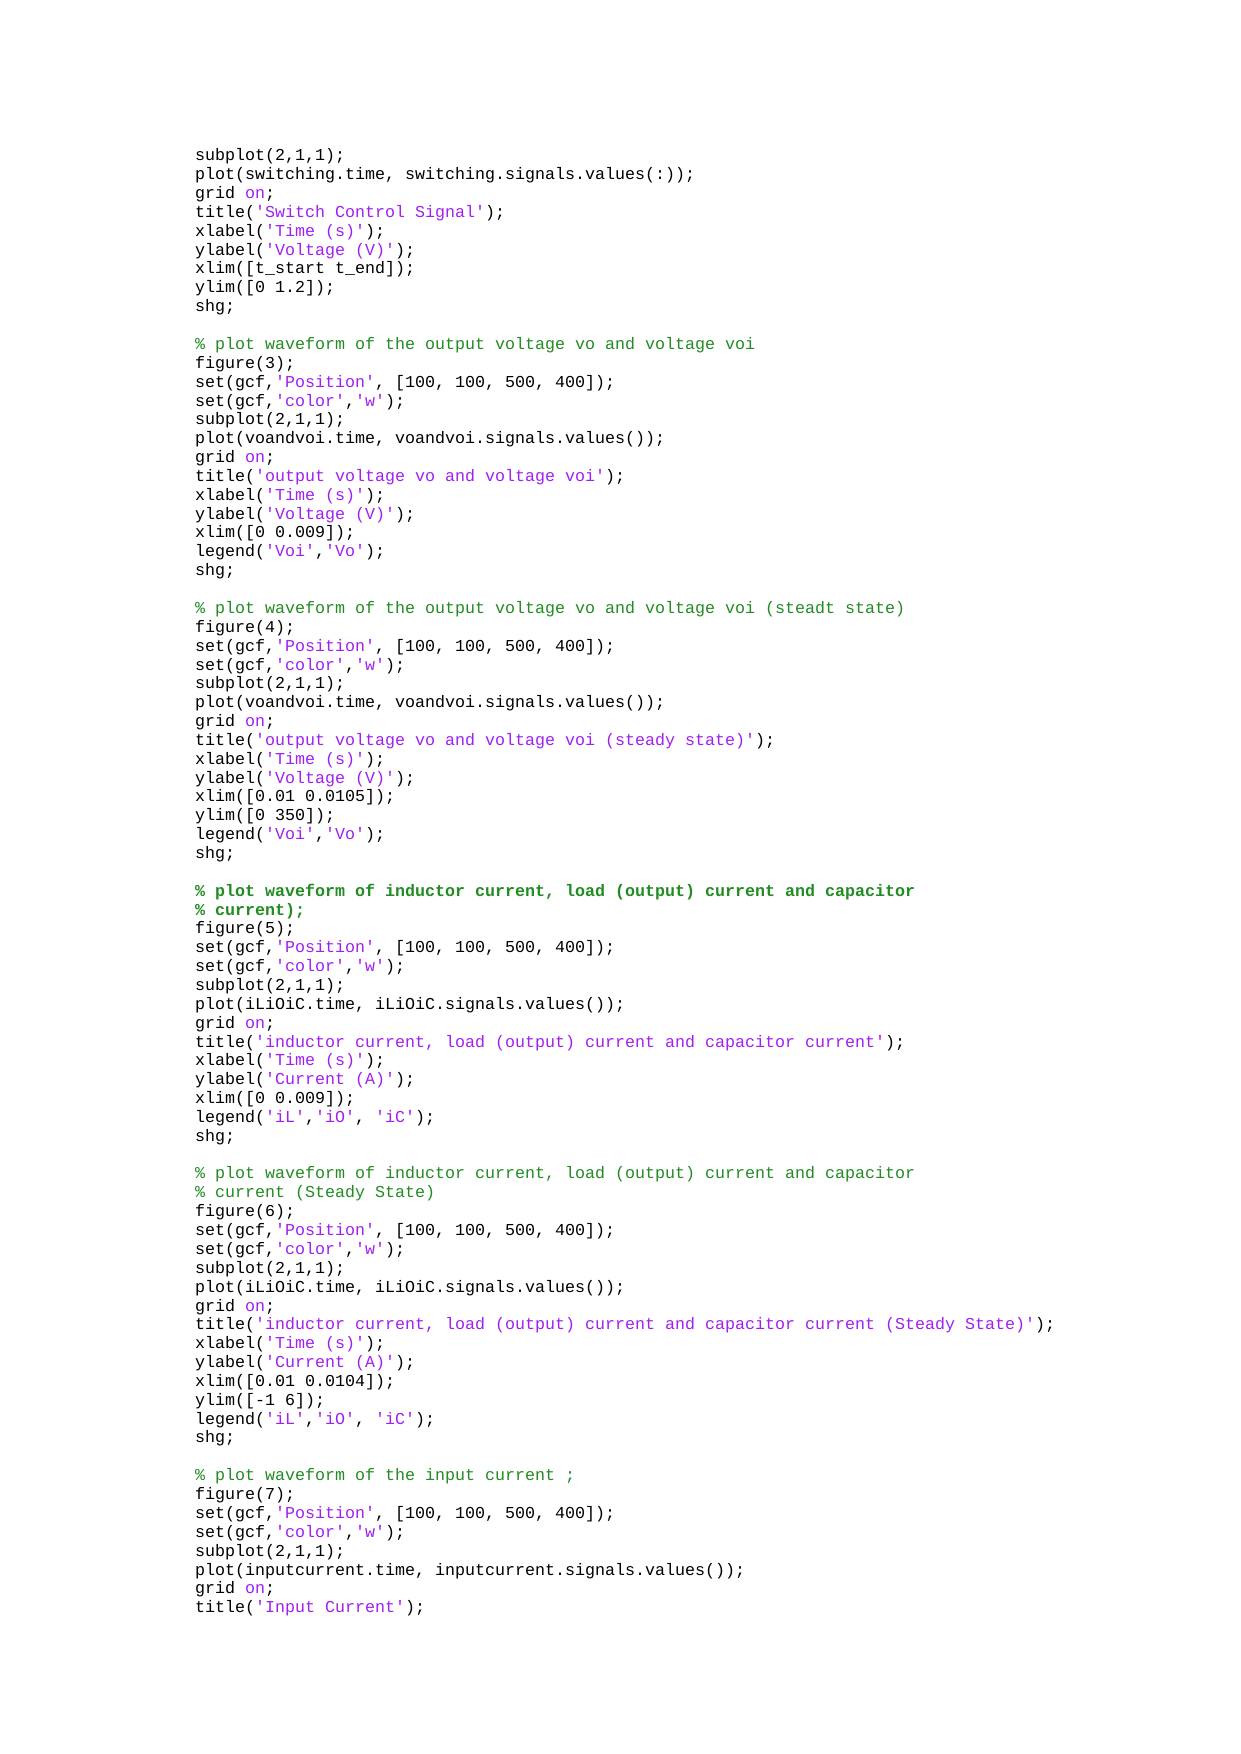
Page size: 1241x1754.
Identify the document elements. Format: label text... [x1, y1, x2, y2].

text subplot(2,1,1); [195, 1542, 1122, 1561]
text ylim([0 350]); [195, 807, 1122, 826]
text legend('Voi','Vo'); [195, 826, 1122, 844]
text figure(5); [195, 920, 1122, 939]
text set(gcf,'color','w'); [195, 1523, 1122, 1542]
text plot(voandvoi.time, voandvoi.signals.values()); [195, 430, 1122, 449]
text grid on; [195, 1580, 1122, 1599]
text set(gcf,'color','w'); [195, 1241, 1122, 1259]
text plot(iLiOiC.time, iLiOiC.signals.values()); [195, 995, 1122, 1014]
text xlabel('Time (s)'); [195, 222, 1122, 241]
text subplot(2,1,1); [195, 147, 1122, 166]
text shg; [195, 1127, 1122, 1146]
text xlim([0 0.009]); [195, 524, 1122, 543]
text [195, 1504, 1122, 1523]
text plot(voandvoi.time, voandvoi.signals.values()); [195, 694, 1122, 713]
text ylim([0 1.2]); [195, 279, 1122, 298]
text legend('iL','iO', 'iC'); [195, 1108, 1122, 1127]
text set(gcf,'Position', [100, 100, 500, 400]); [195, 373, 1122, 392]
text xlim([0 0.009]); [195, 1090, 1122, 1108]
text subplot(2,1,1); [195, 675, 1122, 694]
text title('inductor current, load (output) current and capacitor current'); [195, 1033, 1122, 1052]
text subplot(2,1,1); [195, 411, 1122, 430]
text % plot waveform of inductor current, load (output) current and capacitor [195, 882, 1122, 901]
text ylabel('Voltage (V)'); [195, 769, 1122, 788]
text set(gcf,'color','w'); [195, 958, 1122, 977]
text % plot waveform of the output voltage vo and voltage voi (steadt state) [195, 599, 1122, 618]
text xlim([0.01 0.0105]); [195, 788, 1122, 807]
text title('output voltage vo and voltage voi (steady state)'); [195, 731, 1122, 750]
text grid on; [195, 713, 1122, 731]
text plot(switching.time, switching.signals.values(:)); [195, 166, 1122, 185]
text xlim([0.01 0.0104]); [195, 1372, 1122, 1391]
text set(gcf,'Position', [100, 100, 500, 400]); [195, 637, 1122, 656]
text shg; [195, 562, 1122, 581]
text grid on; [195, 449, 1122, 467]
text xlabel('Time (s)'); [195, 1335, 1122, 1354]
text plot(iLiOiC.time, iLiOiC.signals.values()); [195, 1278, 1122, 1297]
text grid on; [195, 1297, 1122, 1316]
text set(gcf,'color','w'); [195, 656, 1122, 675]
text figure(6); [195, 1203, 1122, 1222]
text shg; [195, 1429, 1122, 1448]
text % current (Steady State) [195, 1184, 1122, 1203]
text shg; [195, 298, 1122, 317]
text legend('iL','iO', 'iC'); [195, 1410, 1122, 1429]
text figure(7); [195, 1486, 1122, 1504]
text subplot(2,1,1); [195, 1259, 1122, 1278]
text xlabel('Time (s)'); [195, 1052, 1122, 1071]
text title('Switch Control Signal'); [195, 203, 1122, 222]
text % plot waveform of the input current ; [195, 1467, 1122, 1486]
text plot(inputcurrent.time, inputcurrent.signals.values()); [195, 1561, 1122, 1580]
text ylim([-1 6]); [195, 1391, 1122, 1410]
text grid on; [195, 1014, 1122, 1033]
text % current); [195, 901, 1122, 920]
text grid on; [195, 185, 1122, 203]
text title('Input Current'); [195, 1599, 1122, 1618]
text ylabel('Current (A)'); [195, 1354, 1122, 1372]
text title('inductor current, load (output) current and capacitor current (Steady State)'); [195, 1316, 1122, 1335]
text subplot(2,1,1); [195, 977, 1122, 995]
text xlabel('Time (s)'); [195, 486, 1122, 505]
text % plot waveform of the output voltage vo and voltage voi [195, 336, 1122, 354]
text ylabel('Current (A)'); [195, 1071, 1122, 1090]
text legend('Voi','Vo'); [195, 543, 1122, 562]
text ylabel('Voltage (V)'); [195, 241, 1122, 260]
text title('output voltage vo and voltage voi'); [195, 467, 1122, 486]
text set(gcf,'Position', [100, 100, 500, 400]); [195, 939, 1122, 958]
text figure(4); [195, 618, 1122, 637]
text set(gcf,'color','w'); [195, 392, 1122, 411]
text shg; [195, 844, 1122, 863]
text figure(3); [195, 354, 1122, 373]
text xlabel('Time (s)'); [195, 750, 1122, 769]
text % plot waveform of inductor current, load (output) current and capacitor [195, 1165, 1122, 1184]
text ylabel('Voltage (V)'); [195, 505, 1122, 524]
text set(gcf,'Position', [100, 100, 500, 400]); [195, 1222, 1122, 1241]
text xlim([t_start t_end]); [195, 260, 1122, 279]
